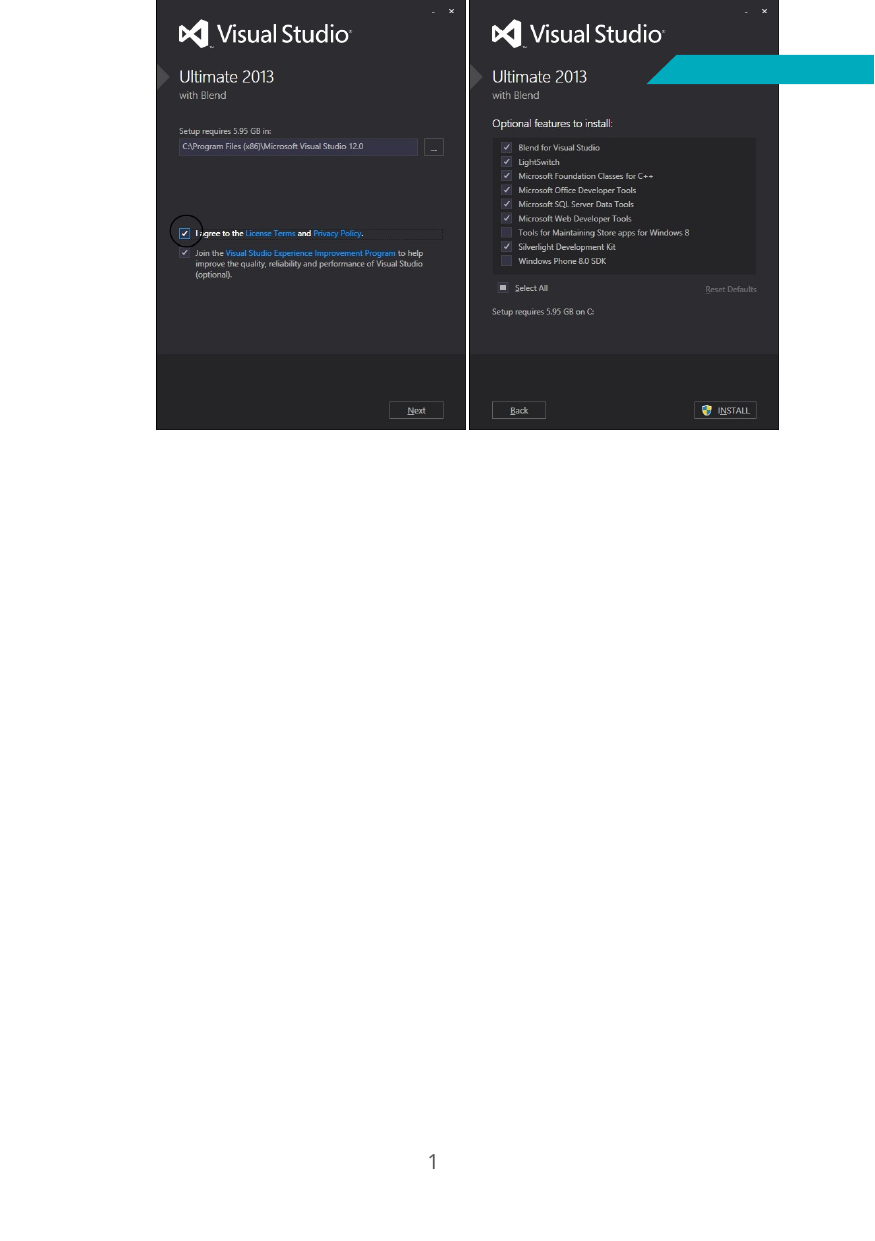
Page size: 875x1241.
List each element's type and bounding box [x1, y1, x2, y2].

picture [156, 0, 466, 430]
picture [469, 0, 779, 430]
